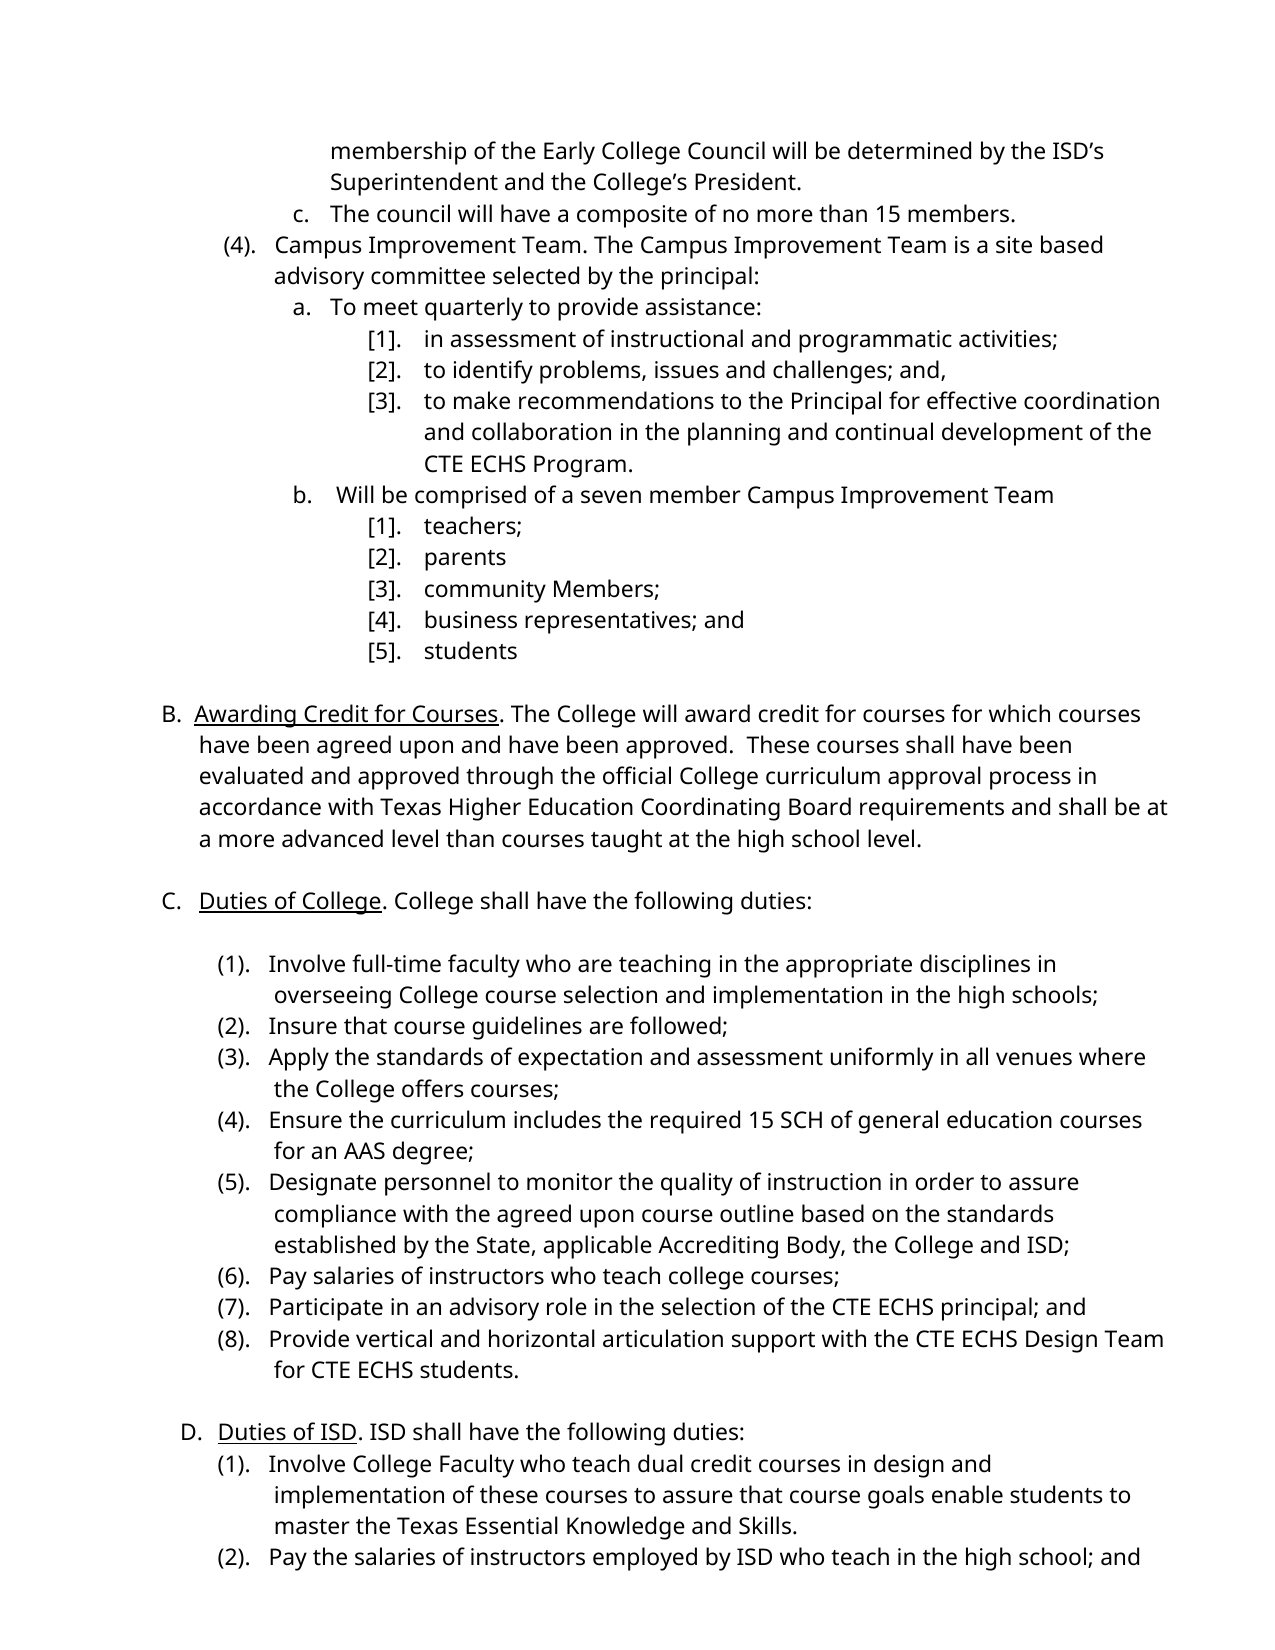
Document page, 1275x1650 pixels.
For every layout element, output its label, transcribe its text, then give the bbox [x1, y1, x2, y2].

list [1]. teachers; [367, 510, 1170, 541]
text [1]. in assessment of instructional and programmatic activities; [367, 322, 1170, 354]
list (3). Apply the standards of expectation and assessment uniformly in all venues where the College offers courses; [217, 1041, 1170, 1104]
text (4). Campus Improvement Team. The Campus Improvement Team is a site based advisory committee selected by the principal: [217, 229, 1170, 291]
text B. Awarding Credit for Courses. The College will award credit for courses for which courses have been agreed upon and have been approved. These courses shall have been evaluated and approved through the official College curriculum approval process in accordance with Texas Higher Education Coordinating Board requirements and shall be at a more advanced level than courses taught at the high school level. [120, 697, 1170, 854]
text [3]. to make recommendations to the Principal for effective coordination and collaboration in the planning and continual development of the CTE ECHS Program. [367, 385, 1170, 479]
text c. The council will have a composite of no more than 15 members. [292, 197, 1170, 229]
list Duties of College. College shall have the following duties: [161, 885, 1155, 916]
list [4]. business representatives; and [367, 604, 1170, 635]
list (2). Pay the salaries of instructors employed by ISD who teach in the high school; and [217, 1541, 1170, 1572]
list [2]. parents [367, 541, 1170, 572]
list (2). Insure that course guidelines are followed; [217, 1010, 1170, 1041]
text [2]. to identify problems, issues and challenges; and, [367, 354, 1170, 385]
list (7). Participate in an advisory role in the selection of the CTE ECHS principal; and [217, 1291, 1170, 1322]
list (4). Ensure the curriculum includes the required 15 SCH of general education courses for an AAS degree; [217, 1104, 1170, 1166]
list To meet quarterly to provide assistance: [292, 291, 1155, 322]
list (6). Pay salaries of instructors who teach college courses; [217, 1260, 1170, 1291]
list (1). Involve full-time faculty who are teaching in the appropriate disciplines in overseeing College course selection and implementation in the high schools; [217, 947, 1170, 1010]
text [292, 135, 1170, 197]
list [5]. students [367, 635, 1170, 666]
list (1). Involve College Faculty who teach dual credit courses in design and implementation of these courses to assure that course goals enable students to master the Texas Essential Knowledge and Skills. [217, 1447, 1170, 1541]
list (5). Designate personnel to monitor the quality of instruction in order to assure compliance with the agreed upon course outline based on the standards established by the State, applicable Accrediting Body, the College and ISD; [217, 1166, 1170, 1260]
list Duties of ISD. ISD shall have the following duties: [180, 1416, 1155, 1447]
list (8). Provide vertical and horizontal articulation support with the CTE ECHS Design Team for CTE ECHS students. [217, 1322, 1170, 1385]
list Will be comprised of a seven member Campus Improvement Team [292, 479, 1155, 510]
list [3]. community Members; [367, 572, 1170, 604]
